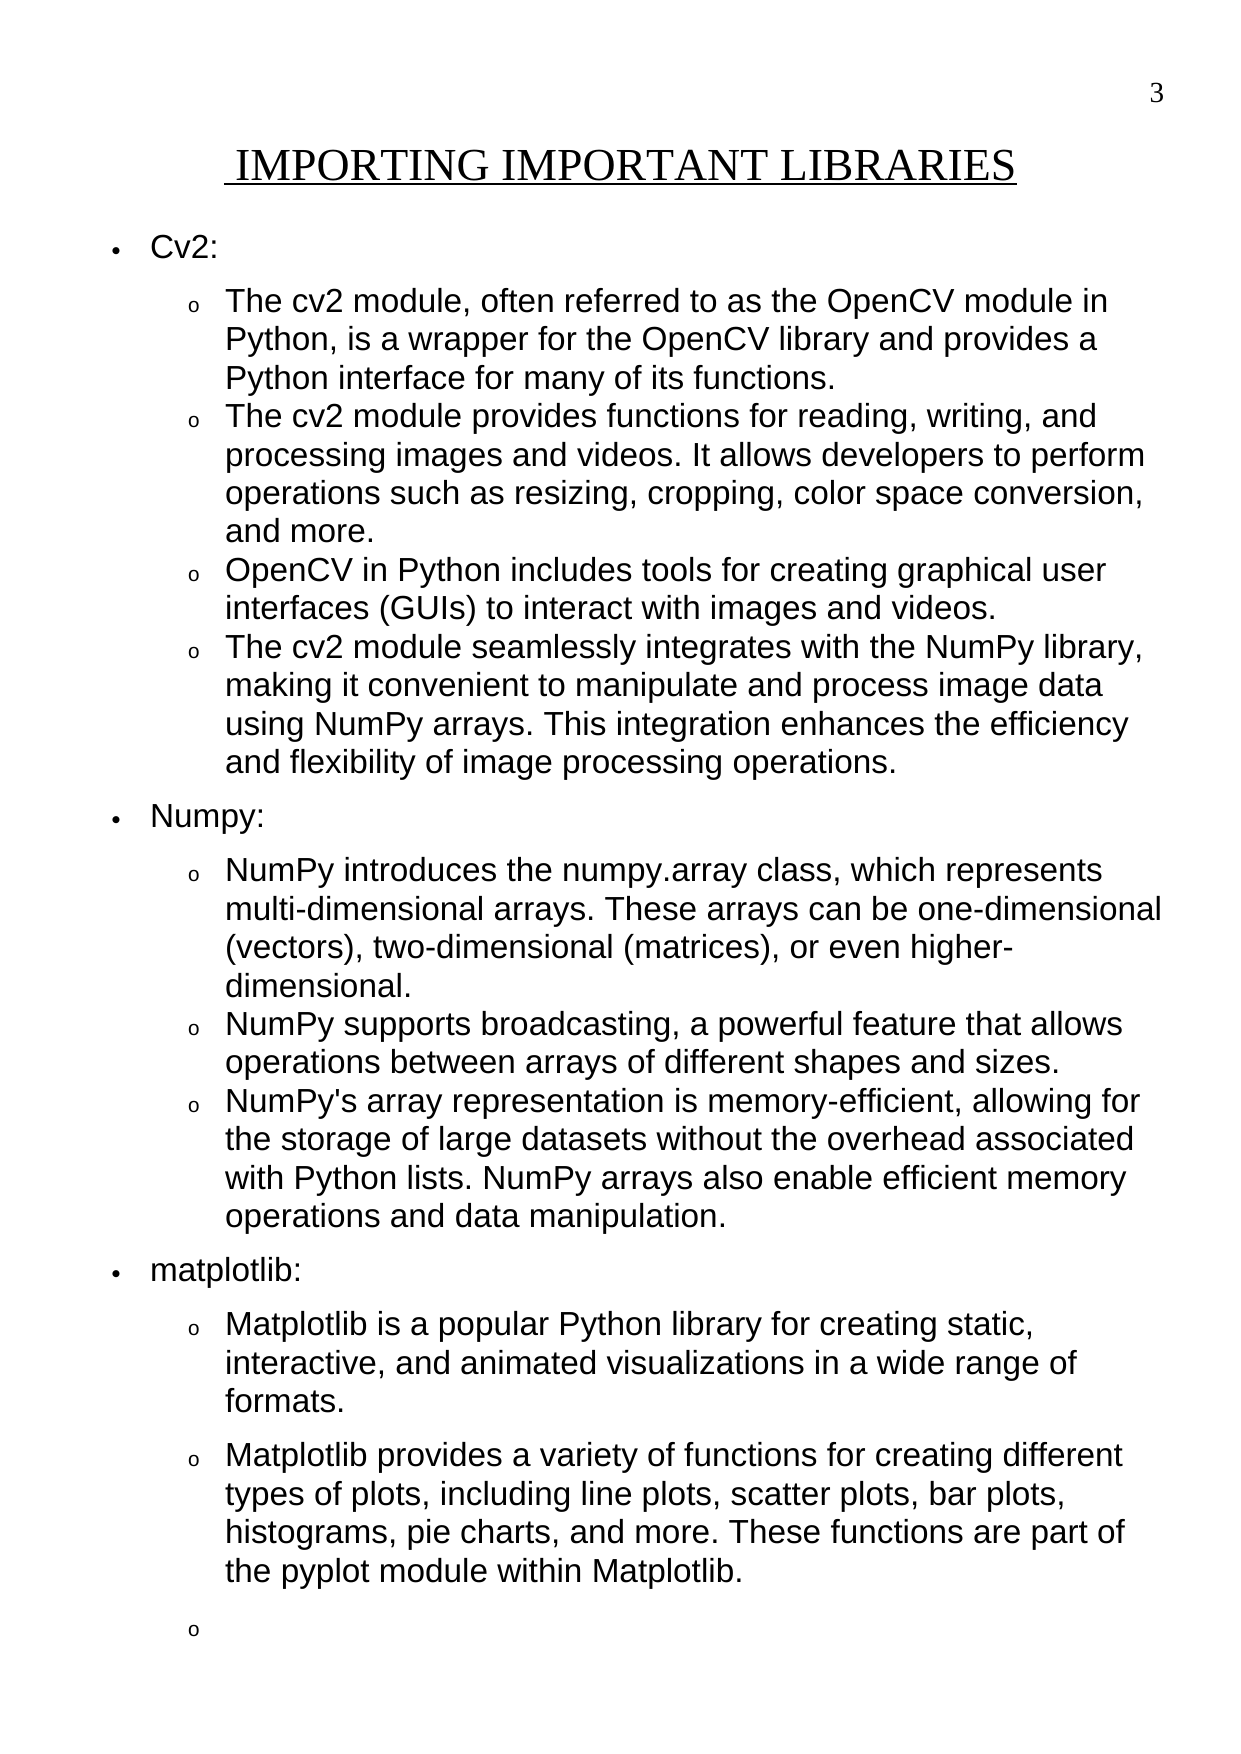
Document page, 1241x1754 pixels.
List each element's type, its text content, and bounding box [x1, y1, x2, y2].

list matplotlib: [112, 1250, 1165, 1289]
list Matplotlib is a popular Python library for creating static, interactive, and animated visualizations in a wide range of formats. [187, 1304, 1165, 1420]
list NumPy supports broadcasting, a powerful feature that allows operations between arrays of different shapes and sizes. [187, 1004, 1165, 1081]
text IMPORTING IMPORTANT LIBRARIES [75, 137, 1165, 190]
list Matplotlib provides a variety of functions for creating different types of plots, including line plots, scatter plots, bar plots, histograms, pie charts, and more. These functions are part of the pyplot module within Matplotlib. [187, 1435, 1165, 1589]
list OpenCV in Python includes tools for creating graphical user interfaces (GUIs) to interact with images and videos. [187, 550, 1165, 627]
list The cv2 module, often referred to as the OpenCV module in Python, is a wrapper for the OpenCV library and provides a Python interface for many of its functions. [187, 281, 1165, 396]
list The cv2 module provides functions for reading, writing, and processing images and videos. It allows developers to perform operations such as resizing, cropping, color space conversion, and more. [187, 396, 1165, 550]
list Cv2: [112, 227, 1165, 265]
text 3 [75, 75, 1165, 108]
list NumPy's array representation is memory-efficient, allowing for the storage of large datasets without the overhead associated with Python lists. NumPy arrays also enable efficient memory operations and data manipulation. [187, 1081, 1165, 1235]
list NumPy introduces the numpy.array class, which represents multi-dimensional arrays. These arrays can be one-dimensional (vectors), two-dimensional (matrices), or even higher-dimensional. [187, 850, 1165, 1004]
list Numpy: [112, 796, 1165, 835]
list The cv2 module seamlessly integrates with the NumPy library, making it convenient to manipulate and process image data using NumPy arrays. This integration enhances the efficiency and flexibility of image processing operations. [187, 627, 1165, 781]
